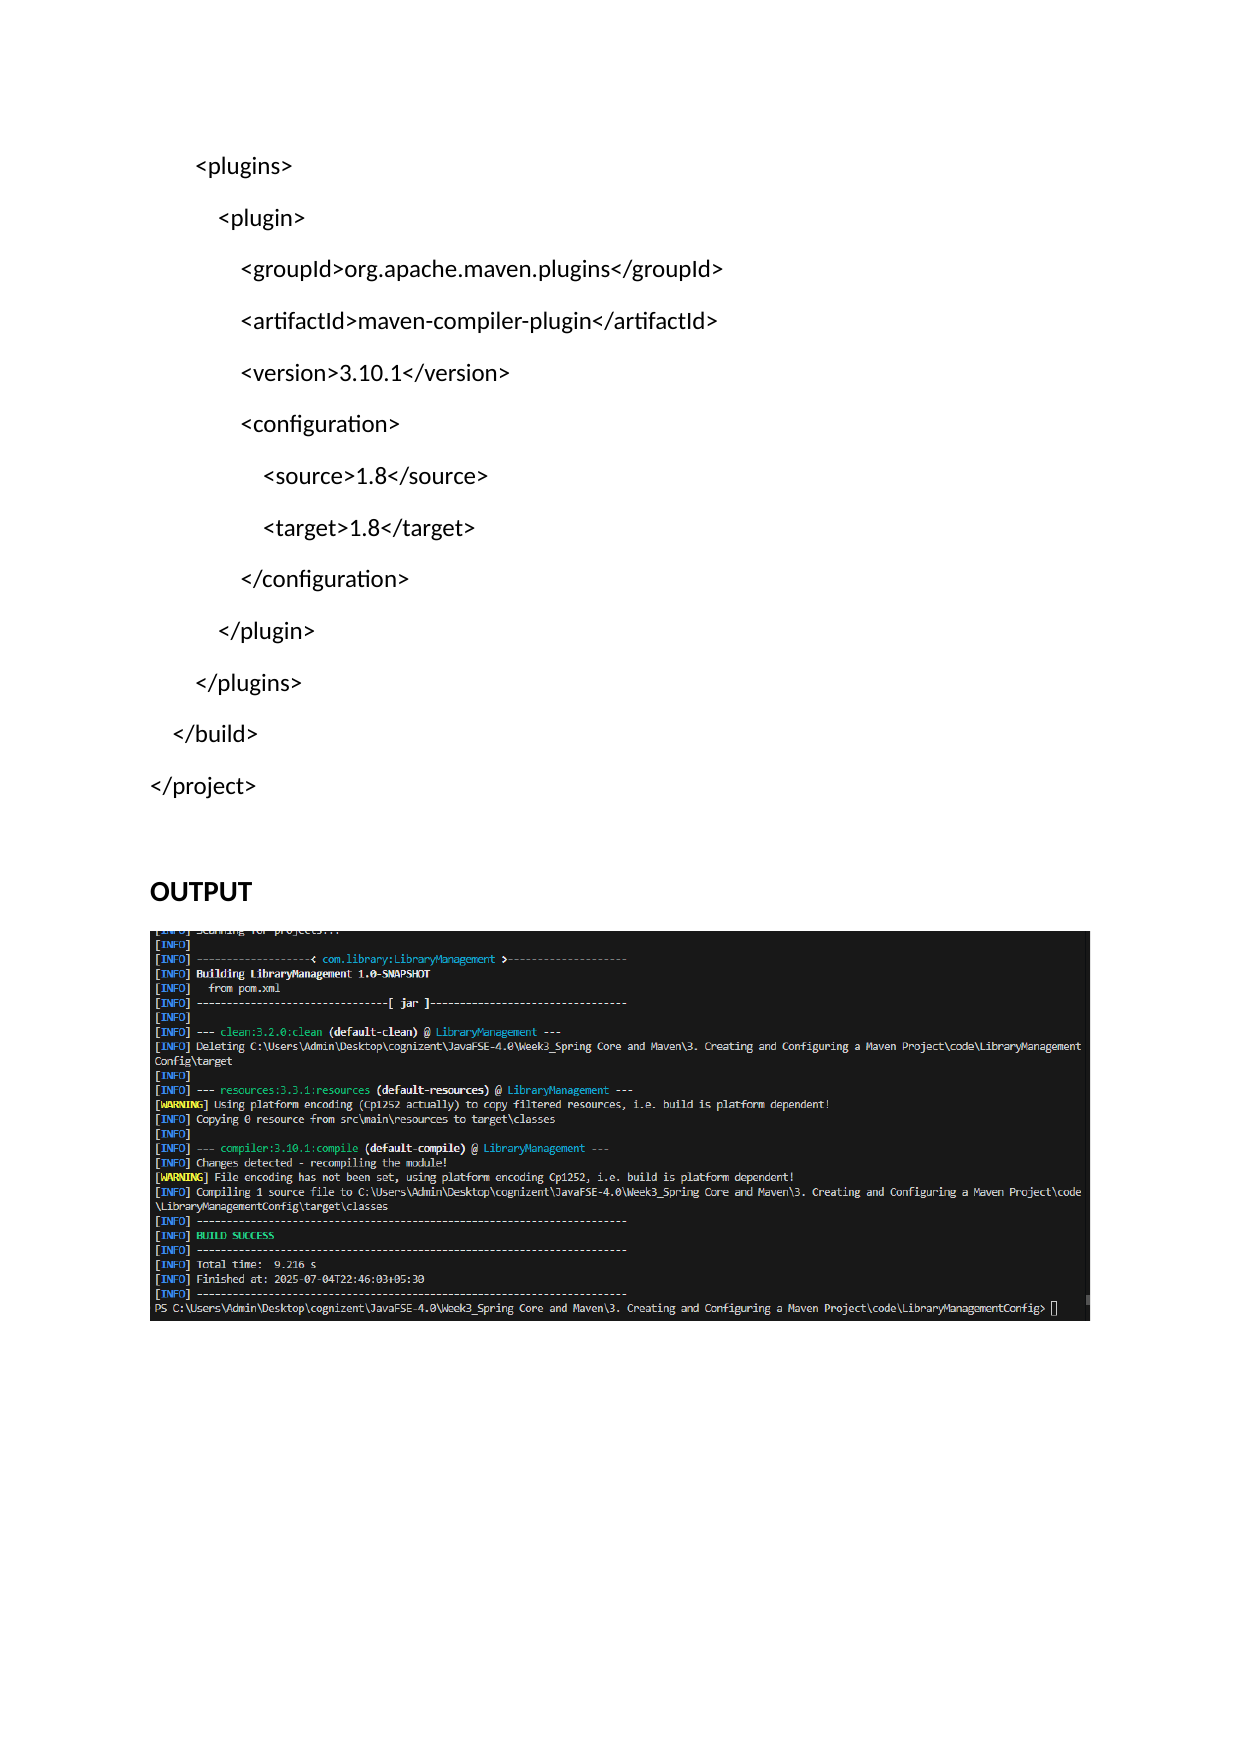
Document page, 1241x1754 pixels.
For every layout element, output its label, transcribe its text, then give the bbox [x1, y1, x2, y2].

text <artifactId>maven-compiler-plugin</artifactId> [150, 305, 1090, 336]
text </build> [150, 718, 1090, 749]
picture [150, 931, 1091, 1321]
text <source>1.8</source> [150, 460, 1090, 491]
text <plugin> [150, 202, 1090, 232]
text <plugins> [150, 150, 1090, 181]
text OUTPUT [150, 873, 1090, 909]
text </plugin> [150, 615, 1090, 646]
text </plugins> [150, 667, 1090, 697]
text <target>1.8</target> [150, 512, 1090, 542]
text <groupId>org.apache.maven.plugins</groupId> [150, 253, 1090, 284]
text </project> [150, 770, 1090, 801]
text <version>3.10.1</version> [150, 357, 1090, 387]
text </configuration> [150, 563, 1090, 594]
text <configuration> [150, 408, 1090, 439]
